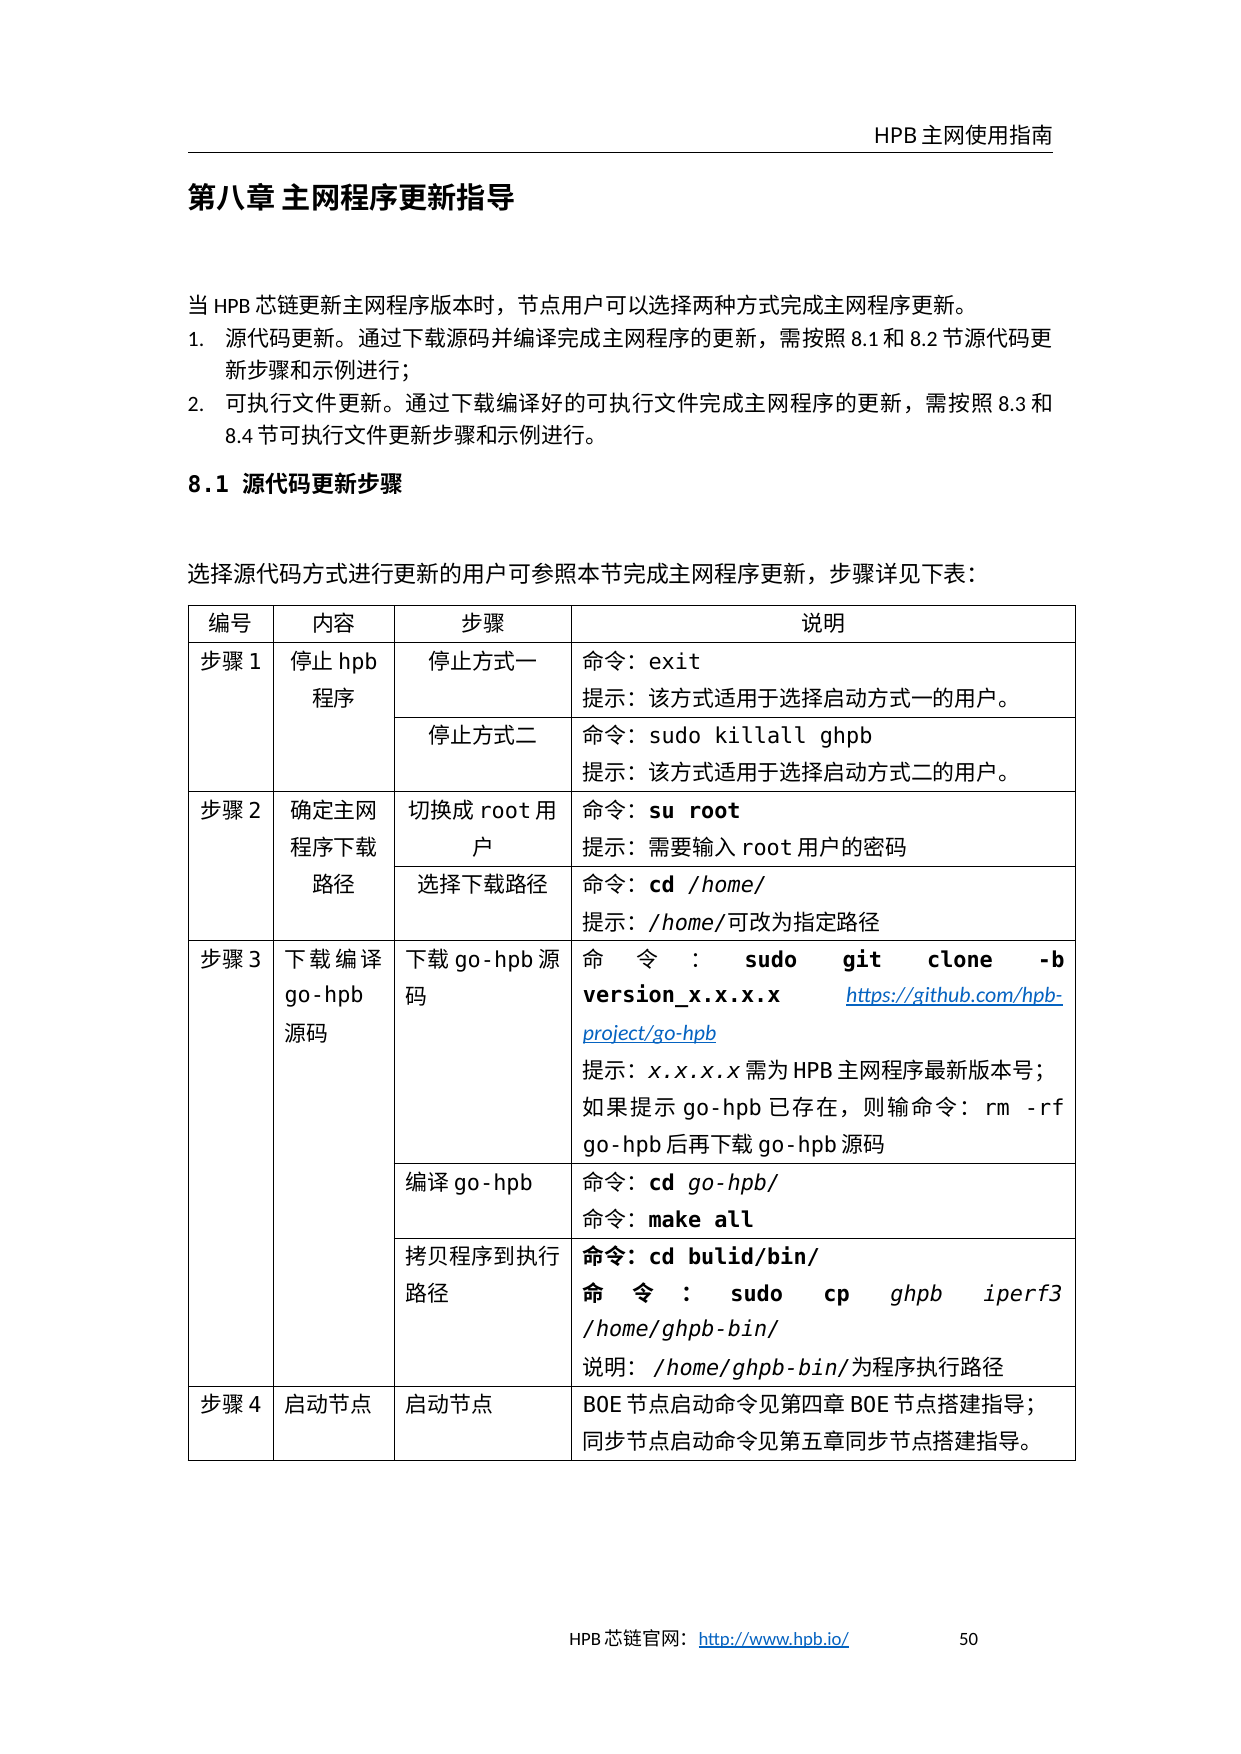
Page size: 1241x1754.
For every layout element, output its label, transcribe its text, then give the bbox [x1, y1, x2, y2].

table_header 编号 [189, 606, 273, 642]
table_cell 步骤3 [189, 941, 273, 1386]
table_cell 选择下载路径 [395, 867, 571, 940]
table_header 说明 [572, 606, 1075, 642]
table_cell 确定主网程序下载路径 [274, 792, 394, 940]
table_cell 编译go-hpb [395, 1164, 571, 1238]
table_cell 命令：cd /home/ 提示：/home/可改为指定路径 [572, 867, 1075, 940]
table_cell 命令：sudo killall ghpb 提示：该方式适用于选择启动方式二的用户。 [572, 718, 1075, 791]
table_cell 停止方式二 [395, 718, 571, 791]
text 选择源代码方式进行更新的用户可参照本节完成主网程序更新，步骤详见下表： [187, 540, 1053, 605]
table_cell 下载go-hpb源码 [395, 941, 571, 1163]
table_cell 启动节点 [274, 1387, 394, 1460]
table_cell 停止hpb程序 [274, 643, 394, 791]
table_cell 步骤2 [189, 792, 273, 940]
table_cell 命令：sudo git clone -b version_x.x.x.x https://github.com/hpb-project/go-hpb 提示：x.x.x.x需为HPB主网程序最新版本号； 如果提示go-hpb已存在，则输命令：rm -rf go-hpb后再下载go-hpb源码 [572, 941, 1075, 1163]
table_cell 命令：exit 提示：该方式适用于选择启动方式一的用户。 [572, 643, 1075, 717]
table_cell 停止方式一 [395, 643, 571, 717]
table_cell 切换成root用户 [395, 792, 571, 866]
table_cell 拷贝程序到执行路径 [395, 1239, 571, 1386]
table_header 步骤 [395, 606, 571, 642]
list 源代码更新。通过下载源码并编译完成主网程序的更新，需按照8.1和8.2节源代码更新步骤和示例进行； [187, 321, 1053, 386]
text 当HPB芯链更新主网程序版本时，节点用户可以选择两种方式完成主网程序更新。 [187, 288, 1053, 321]
subtitle 8.1 源代码更新步骤 [187, 451, 1053, 516]
list 可执行文件更新。通过下载编译好的可执行文件完成主网程序的更新，需按照8.3和8.4节可执行文件更新步骤和示例进行。 [187, 386, 1053, 451]
subtitle 第八章 主网程序更新指导 [187, 163, 1053, 228]
table_header 内容 [274, 606, 394, 642]
table_cell 步骤1 [189, 643, 273, 791]
table_cell 启动节点 [395, 1387, 571, 1460]
table_cell 命令：cd go-hpb/ 命令：make all [572, 1164, 1075, 1238]
table_cell 命令：cd bulid/bin/ 命令：sudo cp ghpb iperf3 /home/ghpb-bin/ 说明： /home/ghpb-bin/为程序执行路径 [572, 1239, 1075, 1386]
table_cell 命令：su root 提示：需要输入root用户的密码 [572, 792, 1075, 866]
table_cell 下载编译go-hpb源码 [274, 941, 394, 1386]
table_cell BOE节点启动命令见第四章BOE节点搭建指导； 同步节点启动命令见第五章同步节点搭建指导。 [572, 1387, 1075, 1460]
table_cell 步骤4 [189, 1387, 273, 1460]
